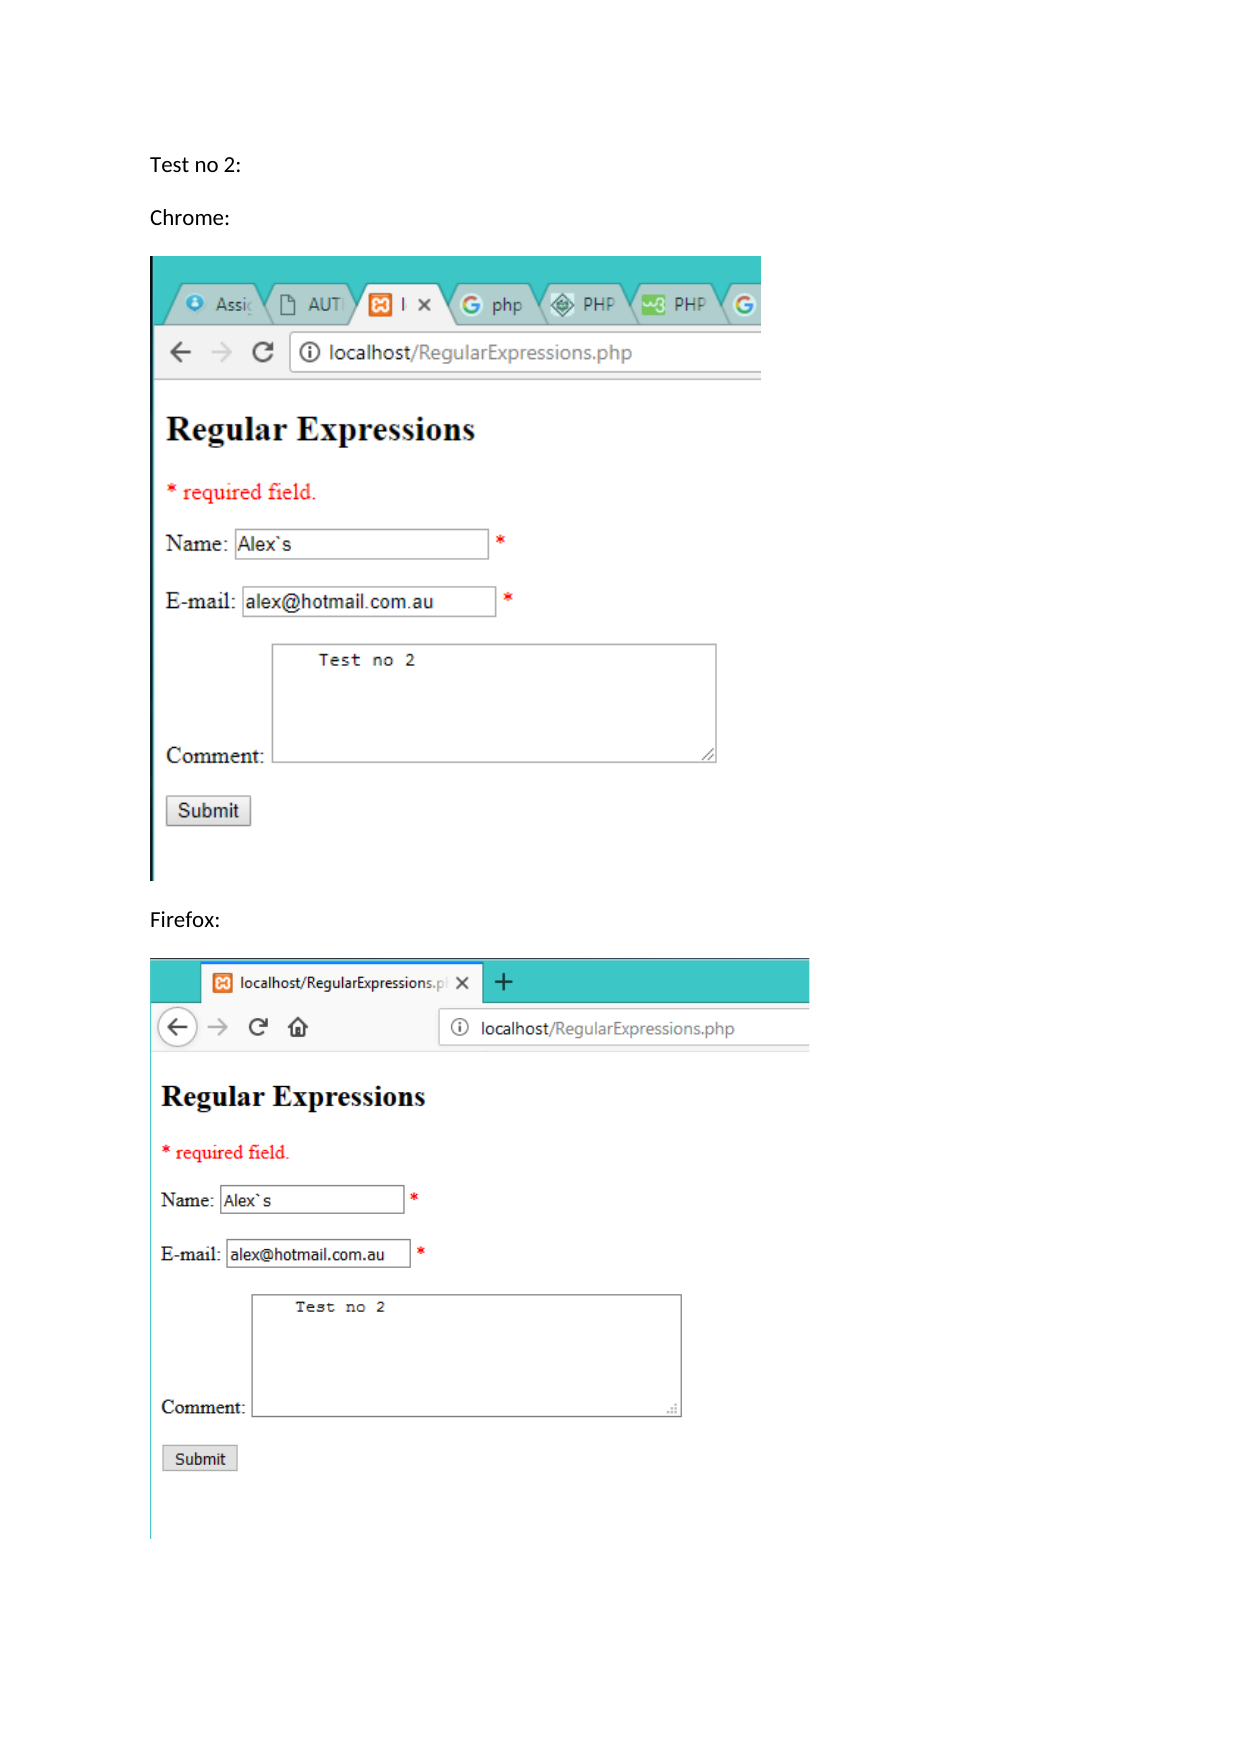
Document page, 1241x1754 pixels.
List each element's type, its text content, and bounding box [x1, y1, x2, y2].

text Firefox: [150, 905, 1090, 933]
text Chrome: [150, 203, 1090, 231]
picture [150, 958, 810, 1539]
text Test no 2: [150, 150, 1090, 178]
picture [150, 256, 761, 881]
